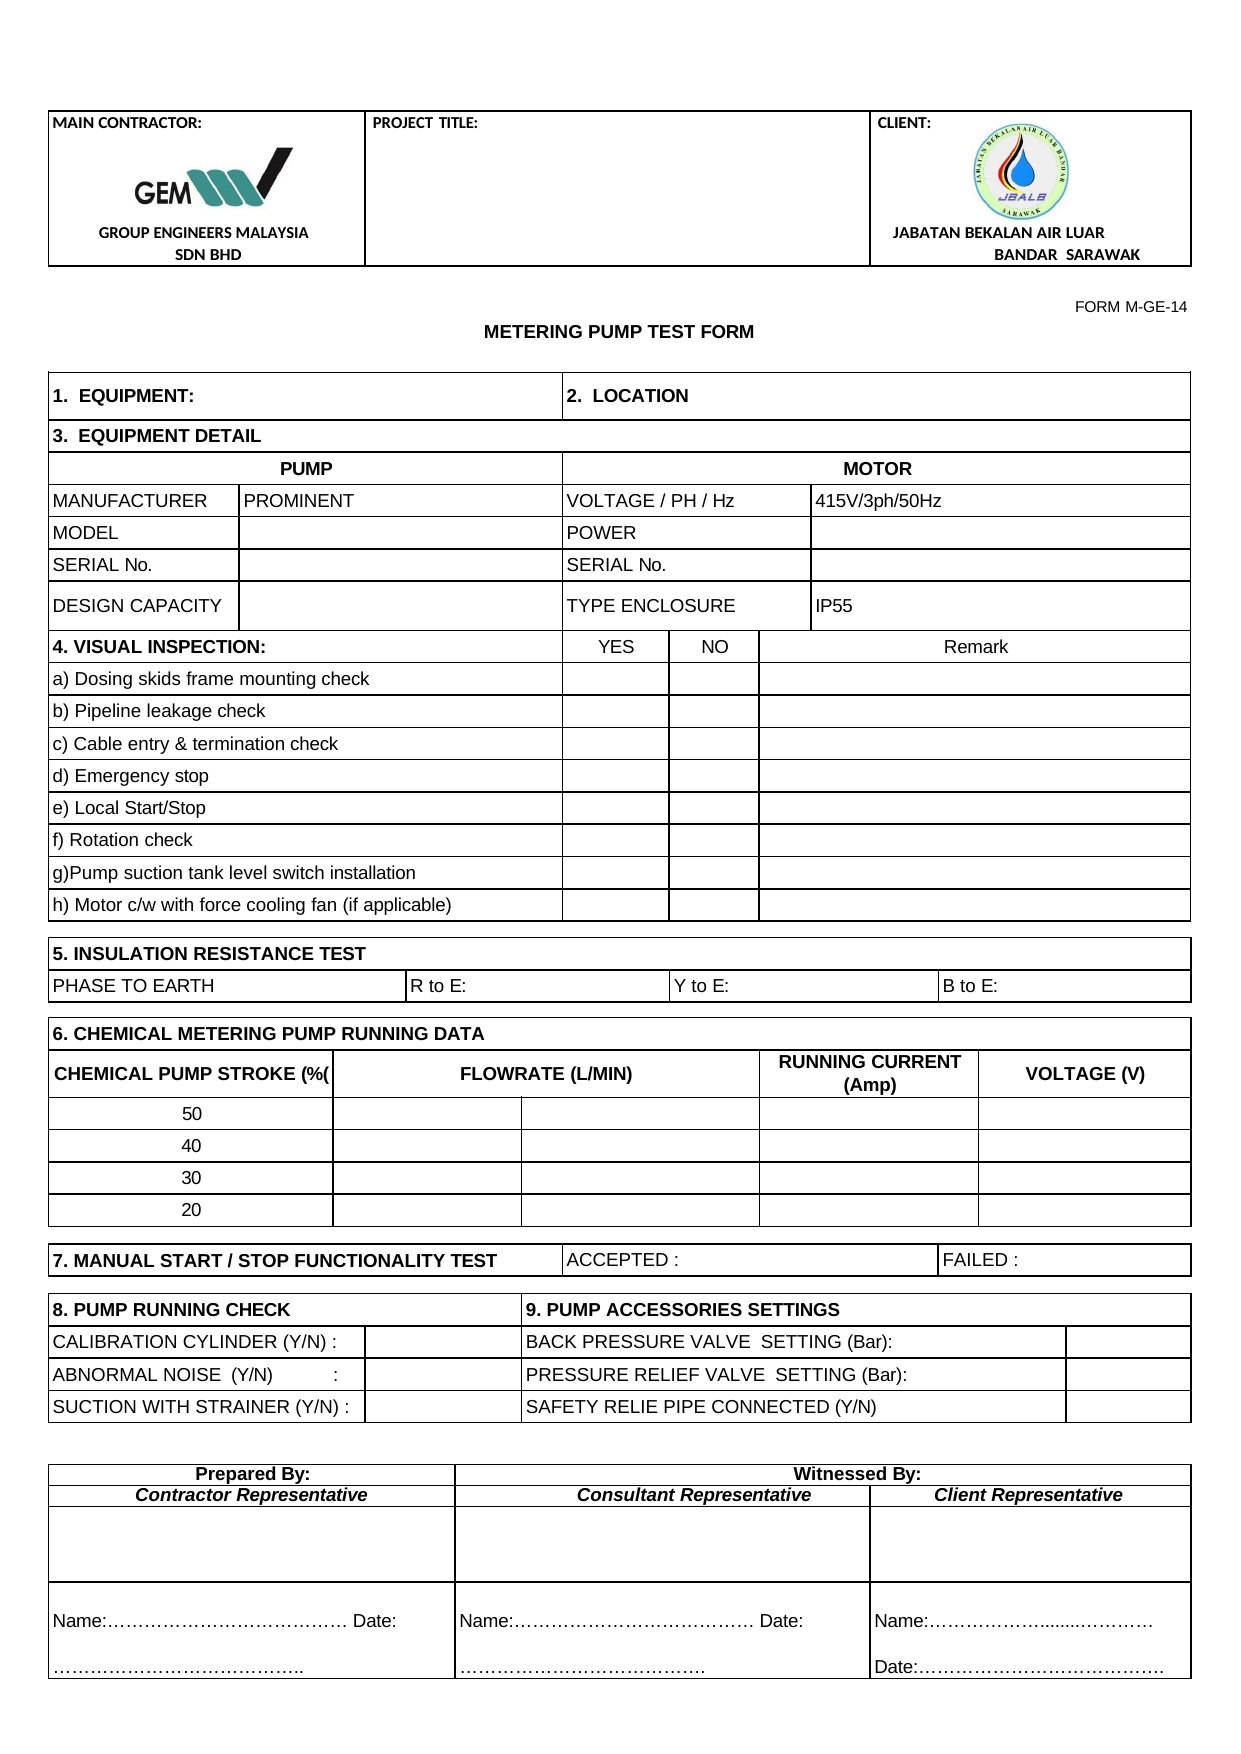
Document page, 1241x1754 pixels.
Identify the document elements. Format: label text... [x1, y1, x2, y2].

table_cell [456, 1507, 869, 1581]
table_cell [979, 1130, 1190, 1161]
table_cell IP55 [812, 582, 1190, 629]
table_cell YES [563, 631, 668, 662]
table_cell PRESSURE RELIEF VALVE SETTING (Bar): [522, 1359, 1065, 1389]
table_cell PUMP [49, 453, 562, 483]
table_cell [760, 663, 1190, 694]
table_cell [240, 582, 562, 629]
table_cell [812, 517, 1190, 548]
table_cell [760, 857, 1190, 888]
table_cell [366, 1359, 521, 1389]
table_cell f) Rotation check [49, 825, 562, 856]
table_cell [670, 696, 758, 726]
table_cell Name:………………........………… Date:…………………………………. [871, 1583, 1190, 1678]
table_cell [670, 793, 758, 823]
table_cell 50 [49, 1098, 332, 1129]
table_cell b) Pipeline leakage check [49, 696, 562, 726]
table_header 8. PUMP RUNNING CHECK [49, 1294, 521, 1325]
table_cell [1067, 1391, 1190, 1422]
table_cell Contractor Representative [49, 1486, 454, 1506]
table_cell [979, 1195, 1190, 1226]
table_cell [1067, 1359, 1190, 1389]
table_cell [563, 663, 668, 694]
table_cell a) Dosing skids frame mounting check [49, 663, 562, 694]
table_header 2. LOCATION [563, 373, 1190, 419]
picture [970, 120, 1072, 223]
picture [133, 142, 296, 213]
table_cell [760, 728, 1190, 759]
table_cell g)Pump suction tank level switch installation [49, 857, 562, 888]
table_cell [563, 890, 668, 920]
table_header CLIENT: JABATAN BEKALAN AIR LUAR BANDAR SARAWAK [871, 112, 1190, 265]
table_cell 4. VISUAL INSPECTION: [49, 631, 562, 662]
table_cell R to E: [407, 971, 669, 1001]
table_cell POWER [563, 517, 810, 548]
table_cell [979, 1098, 1190, 1129]
table_cell Remark [760, 631, 1190, 662]
table_cell VOLTAGE / PH / Hz [563, 485, 810, 516]
table_cell Client Representative [871, 1486, 1190, 1506]
table_cell Name:………………………………… Date:………………………………….. [49, 1583, 454, 1678]
table_cell TYPE ENCLOSURE [563, 582, 810, 629]
table_cell [563, 857, 668, 888]
table_cell [563, 728, 668, 759]
table_cell DESIGN CAPACITY [49, 582, 238, 629]
table_cell [670, 825, 758, 856]
table_cell [670, 728, 758, 759]
table_cell [563, 760, 668, 791]
table_cell SERIAL No. [563, 550, 810, 580]
table_cell PHASE TO EARTH [49, 971, 405, 1001]
table_header MAIN CONTRACTOR: GROUP ENGINEERS MALAYSIA SDN BHD [49, 112, 364, 265]
table_cell [760, 825, 1190, 856]
table_cell [522, 1163, 759, 1193]
table_cell BACK PRESSURE VALVE SETTING (Bar): [522, 1327, 1065, 1357]
table_cell [522, 1098, 759, 1129]
table_cell [366, 1327, 521, 1357]
table_cell Y to E: [670, 971, 938, 1001]
table_cell ABNORMAL NOISE (Y/N) : [49, 1359, 364, 1389]
table_header FAILED : [939, 1245, 1190, 1275]
table_cell [334, 1130, 521, 1161]
table_cell [979, 1163, 1190, 1193]
table_cell [1067, 1327, 1190, 1357]
table_cell FLOWRATE (L/MIN) [334, 1051, 759, 1096]
table_cell [366, 1391, 521, 1422]
table_header 1. EQUIPMENT: [49, 373, 562, 419]
table_cell 415V/3ph/50Hz [812, 485, 1190, 516]
table_cell [522, 1130, 759, 1161]
table_cell [760, 890, 1190, 920]
table_cell [522, 1195, 759, 1226]
table_cell [871, 1507, 1190, 1581]
table_cell 30 [49, 1163, 332, 1193]
text METERING PUMP TEST FORM [484, 320, 1072, 342]
table_header 5. INSULATION RESISTANCE TEST [49, 938, 1190, 969]
table_header 9. PUMP ACCESSORIES SETTINGS [522, 1294, 1190, 1325]
table_cell [49, 1507, 454, 1581]
table_cell PROMINENT [240, 485, 562, 516]
text FORM M-GE-14 [1075, 298, 1223, 316]
table_header PROJECT TITLE: [366, 112, 869, 265]
table_cell [670, 857, 758, 888]
table_cell B to E: [939, 971, 1190, 1001]
table_cell e) Local Start/Stop [49, 793, 562, 823]
table_cell [240, 550, 562, 580]
table_cell [760, 1163, 978, 1193]
table_cell MODEL [49, 517, 238, 548]
table_cell [563, 696, 668, 726]
table_header Prepared By: [49, 1465, 454, 1485]
table_header Witnessed By: [456, 1465, 1190, 1485]
table_cell [670, 760, 758, 791]
table_cell MANUFACTURER [49, 485, 238, 516]
table_cell [760, 1195, 978, 1226]
table_cell [760, 1098, 978, 1129]
table_cell [334, 1195, 521, 1226]
table_cell 40 [49, 1130, 332, 1161]
table_cell 20 [49, 1195, 332, 1226]
table_cell [240, 517, 562, 548]
table_cell Consultant Representative [456, 1486, 869, 1506]
table_cell [334, 1098, 521, 1129]
table_cell [760, 696, 1190, 726]
table_cell 3. EQUIPMENT DETAIL [49, 421, 1190, 451]
table_cell CHEMICAL PUMP STROKE (%( [49, 1051, 332, 1096]
table_cell NO [670, 631, 758, 662]
table_cell SAFETY RELIE PIPE CONNECTED (Y/N) [522, 1391, 1065, 1422]
table_cell [563, 793, 668, 823]
table_cell VOLTAGE (V) [979, 1051, 1190, 1096]
table_cell [812, 550, 1190, 580]
table_cell CALIBRATION CYLINDER (Y/N) : [49, 1327, 364, 1357]
table_cell MOTOR [563, 453, 1190, 483]
table_cell [760, 793, 1190, 823]
table_cell [760, 760, 1190, 791]
table_cell [334, 1163, 521, 1193]
table_cell c) Cable entry & termination check [49, 728, 562, 759]
table_cell RUNNING CURRENT (Amp) [760, 1051, 978, 1096]
table_header 6. CHEMICAL METERING PUMP RUNNING DATA [49, 1018, 1190, 1049]
table_header ACCEPTED : [563, 1245, 937, 1275]
table_cell [670, 663, 758, 694]
table_cell SERIAL No. [49, 550, 238, 580]
table_cell [670, 890, 758, 920]
table_cell h) Motor c/w with force cooling fan (if applicable) [49, 890, 562, 920]
table_cell d) Emergency stop [49, 760, 562, 791]
table_cell Name:………………………………… Date:…………………………………. [456, 1583, 869, 1678]
table_cell [563, 825, 668, 856]
table_header 7. MANUAL START / STOP FUNCTIONALITY TEST [49, 1245, 562, 1275]
table_cell [760, 1130, 978, 1161]
table_cell SUCTION WITH STRAINER (Y/N) : [49, 1391, 364, 1422]
